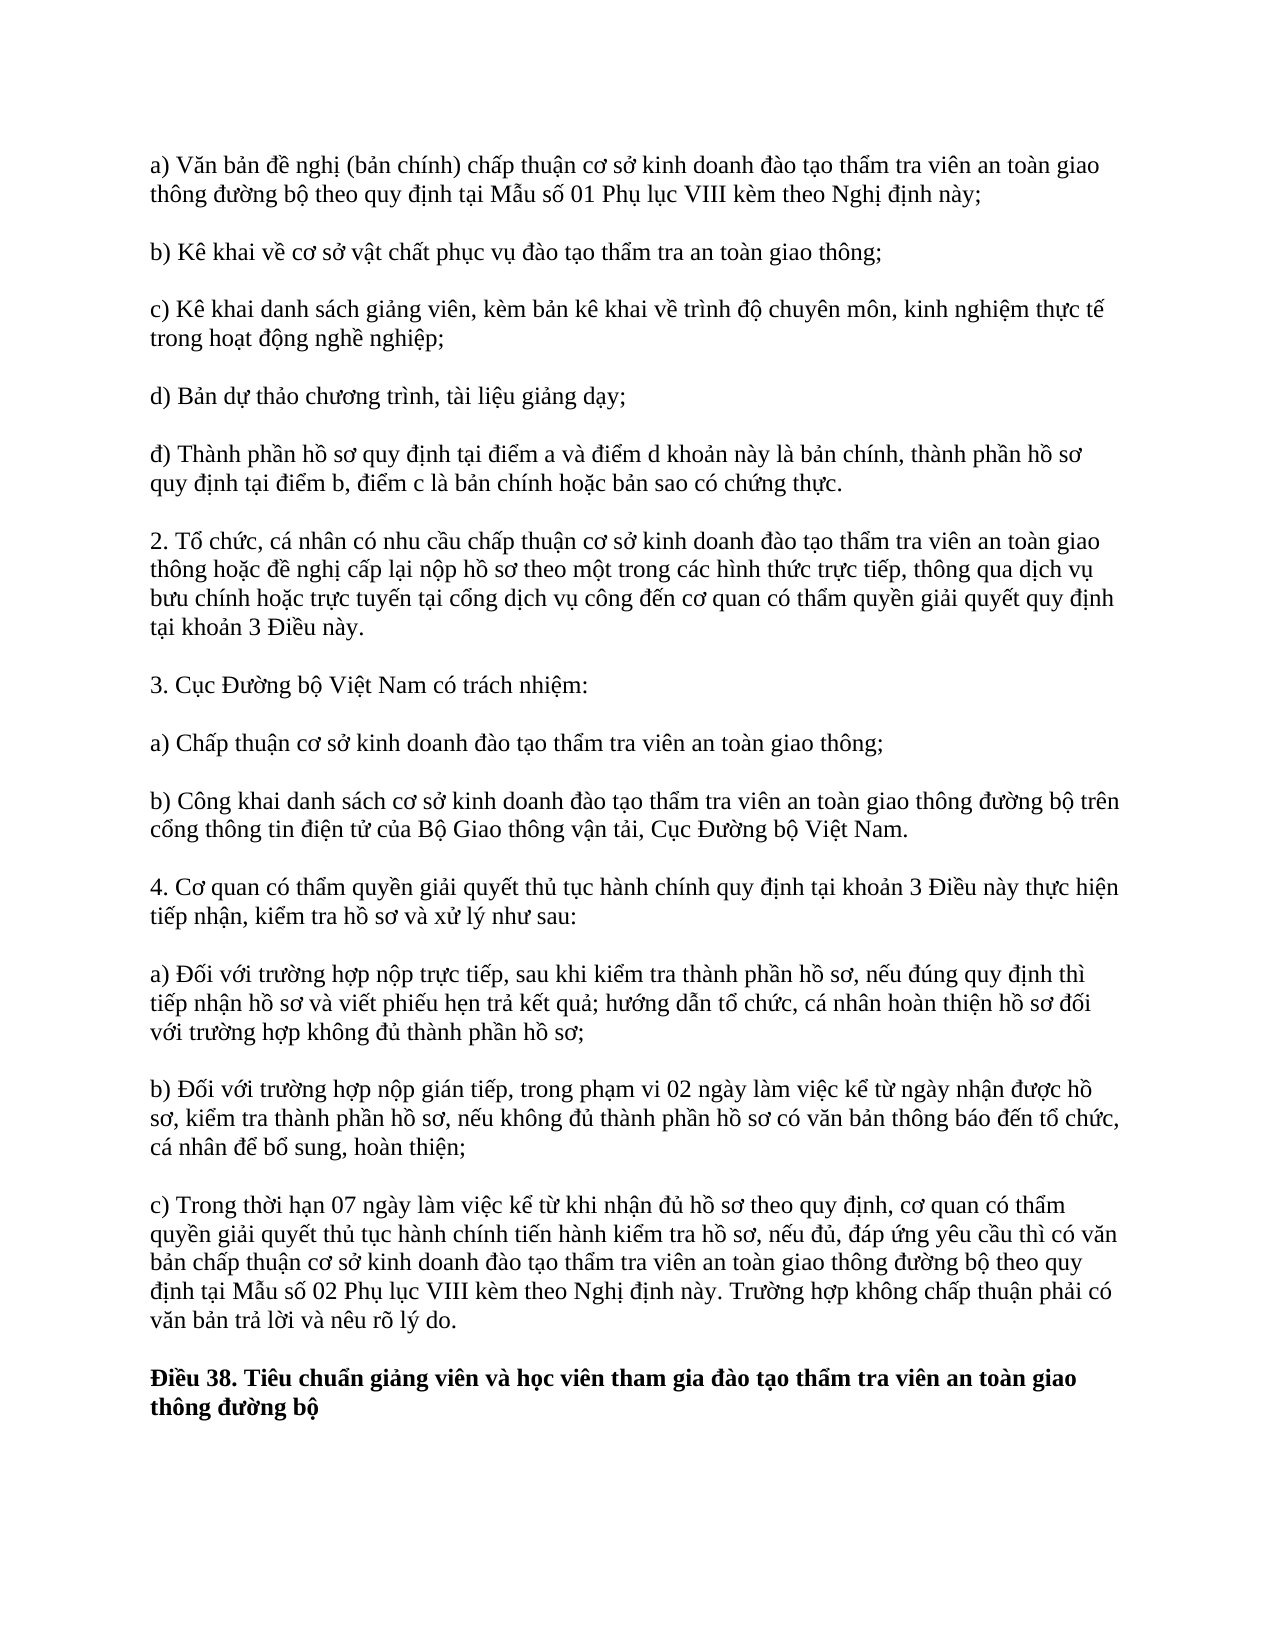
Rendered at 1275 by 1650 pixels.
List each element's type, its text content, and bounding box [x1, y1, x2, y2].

text Điều 38. Tiêu chuẩn giảng viên và học viên tham gia đào tạo thẩm tra viên an toàn giao thông đường bộ [150, 1363, 1125, 1420]
text b) Đối với trường hợp nộp gián tiếp, trong phạm vi 02 ngày làm việc kể từ ngày nhận được hồ sơ, kiểm tra thành phần hồ sơ, nếu không đủ thành phần hồ sơ có văn bản thông báo đến tổ chức, cá nhân để bổ sung, hoàn thiện; [150, 1074, 1125, 1161]
text 2. Tổ chức, cá nhân có nhu cầu chấp thuận cơ sở kinh doanh đào tạo thẩm tra viên an toàn giao thông hoặc đề nghị cấp lại nộp hồ sơ theo một trong các hình thức trực tiếp, thông qua dịch vụ bưu chính hoặc trực tuyến tại cổng dịch vụ công đến cơ quan có thẩm quyền giải quyết quy định tại khoản 3 Điều này. [150, 526, 1125, 641]
text 4. Cơ quan có thẩm quyền giải quyết thủ tục hành chính quy định tại khoản 3 Điều này thực hiện tiếp nhận, kiểm tra hồ sơ và xử lý như sau: [150, 872, 1125, 930]
text c) Kê khai danh sách giảng viên, kèm bản kê khai về trình độ chuyên môn, kinh nghiệm thực tế trong hoạt động nghề nghiệp; [150, 294, 1125, 352]
text a) Chấp thuận cơ sở kinh doanh đào tạo thẩm tra viên an toàn giao thông; [150, 728, 1125, 757]
text d) Bản dự thảo chương trình, tài liệu giảng dạy; [150, 381, 1125, 410]
text a) Văn bản đề nghị (bản chính) chấp thuận cơ sở kinh doanh đào tạo thẩm tra viên an toàn giao thông đường bộ theo quy định tại Mẫu số 01 Phụ lục VIII kèm theo Nghị định này; [150, 150, 1125, 207]
text đ) Thành phần hồ sơ quy định tại điểm a và điểm d khoản này là bản chính, thành phần hồ sơ quy định tại điểm b, điểm c là bản chính hoặc bản sao có chứng thực. [150, 439, 1125, 497]
text c) Trong thời hạn 07 ngày làm việc kể từ khi nhận đủ hồ sơ theo quy định, cơ quan có thẩm quyền giải quyết thủ tục hành chính tiến hành kiểm tra hồ sơ, nếu đủ, đáp ứng yêu cầu thì có văn bản chấp thuận cơ sở kinh doanh đào tạo thẩm tra viên an toàn giao thông đường bộ theo quy định tại Mẫu số 02 Phụ lục VIII kèm theo Nghị định này. Trường hợp không chấp thuận phải có văn bản trả lời và nêu rõ lý do. [150, 1190, 1125, 1334]
text b) Công khai danh sách cơ sở kinh doanh đào tạo thẩm tra viên an toàn giao thông đường bộ trên cổng thông tin điện tử của Bộ Giao thông vận tải, Cục Đường bộ Việt Nam. [150, 786, 1125, 843]
text b) Kê khai về cơ sở vật chất phục vụ đào tạo thẩm tra an toàn giao thông; [150, 237, 1125, 265]
text 3. Cục Đường bộ Việt Nam có trách nhiệm: [150, 670, 1125, 699]
text a) Đối với trường hợp nộp trực tiếp, sau khi kiểm tra thành phần hồ sơ, nếu đúng quy định thì tiếp nhận hồ sơ và viết phiếu hẹn trả kết quả; hướng dẫn tổ chức, cá nhân hoàn thiện hồ sơ đối với trường hợp không đủ thành phần hồ sơ; [150, 959, 1125, 1045]
